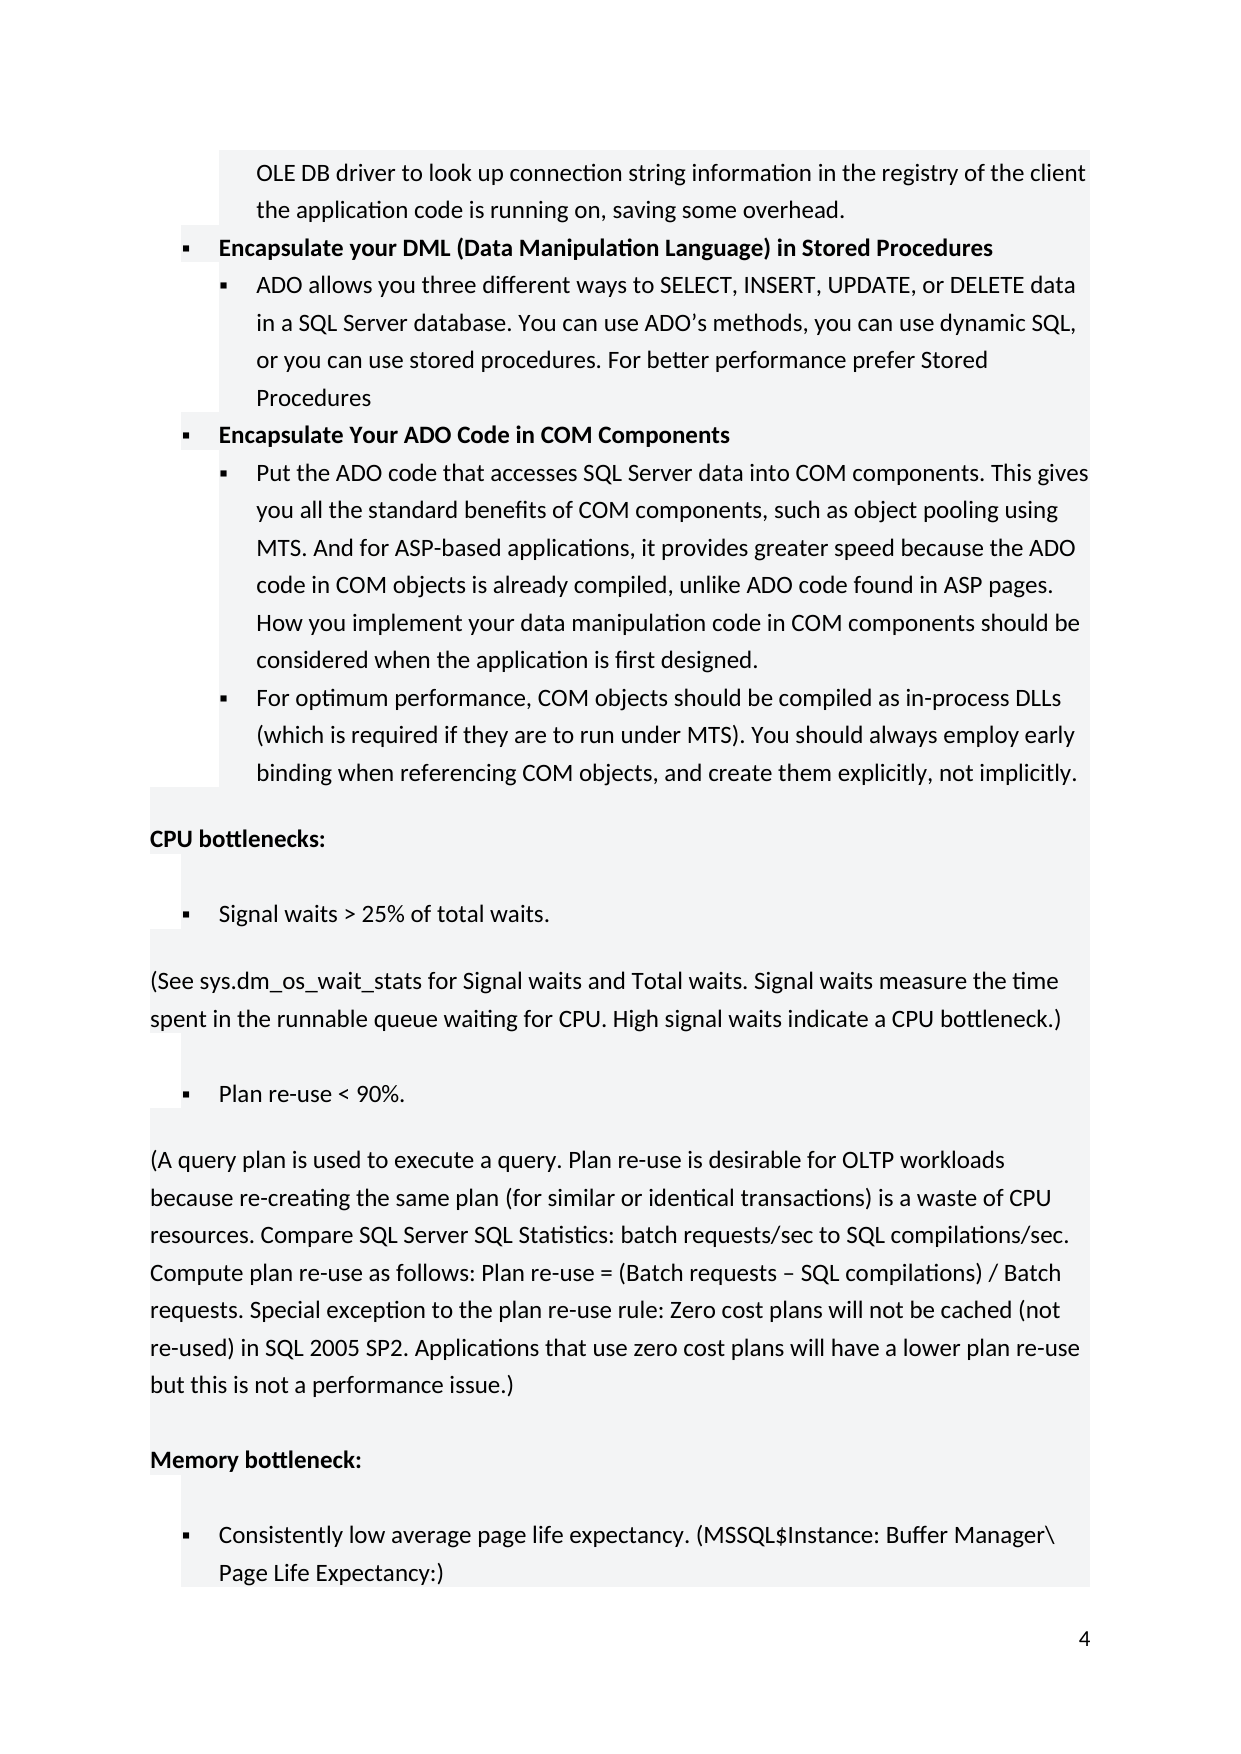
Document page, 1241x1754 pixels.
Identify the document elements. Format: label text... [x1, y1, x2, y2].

list Plan re-use < 90%. [181, 1071, 1090, 1108]
list Encapsulate Your ADO Code in COM Components [181, 412, 1090, 450]
list ADO allows you three different ways to SELECT, INSERT, UPDATE, or DELETE data in a SQL Server database. You can use ADO’s methods, you can use dynamic SQL, or you can use stored procedures. For better performance prefer Stored Procedures [219, 262, 1090, 412]
list Consistently low average page life expectancy. (MSSQL$Instance: Buffer Manager\Page Life Expectancy:) [181, 1512, 1090, 1587]
text CPU bottlenecks: [150, 817, 1090, 854]
list Encapsulate your DML (Data Manipulation Language) in Stored Procedures [181, 225, 1090, 262]
text Memory bottleneck: [150, 1437, 1090, 1475]
list Signal waits > 25% of total waits. [181, 892, 1090, 929]
list Put the ADO code that accesses SQL Server data into COM components. This gives you all the standard benefits of COM components, such as object pooling using MTS. And for ASP-based applications, it provides greater speed because the ADO code in COM objects is already compiled, unlike ADO code found in ASP pages. How you implement your data manipulation code in COM components should be considered when the application is first designed. [219, 450, 1090, 675]
text (A query plan is used to execute a query. Plan re-use is desirable for OLTP workloads because re-creating the same plan (for similar or identical transactions) is a waste of CPU resources. Compare SQL Server SQL Statistics: batch requests/sec to SQL compilations/sec. Compute plan re-use as follows: Plan re-use = (Batch requests – SQL compilations) / Batch requests. Special exception to the plan re-use rule: Zero cost plans will not be cached (not re-used) in SQL 2005 SP2. Applications that use zero cost plans will have a lower plan re-use but this is not a performance issue.) [150, 1137, 1090, 1400]
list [219, 150, 1090, 225]
text (See sys.dm_os_wait_stats for Signal waits and Total waits. Signal waits measure the time spent in the runnable queue waiting for CPU. High signal waits indicate a CPU bottleneck.) [150, 958, 1090, 1033]
list For optimum performance, COM objects should be compiled as in-process DLLs (which is required if they are to run under MTS). You should always employ early binding when referencing COM objects, and create them explicitly, not implicitly. [219, 675, 1090, 787]
